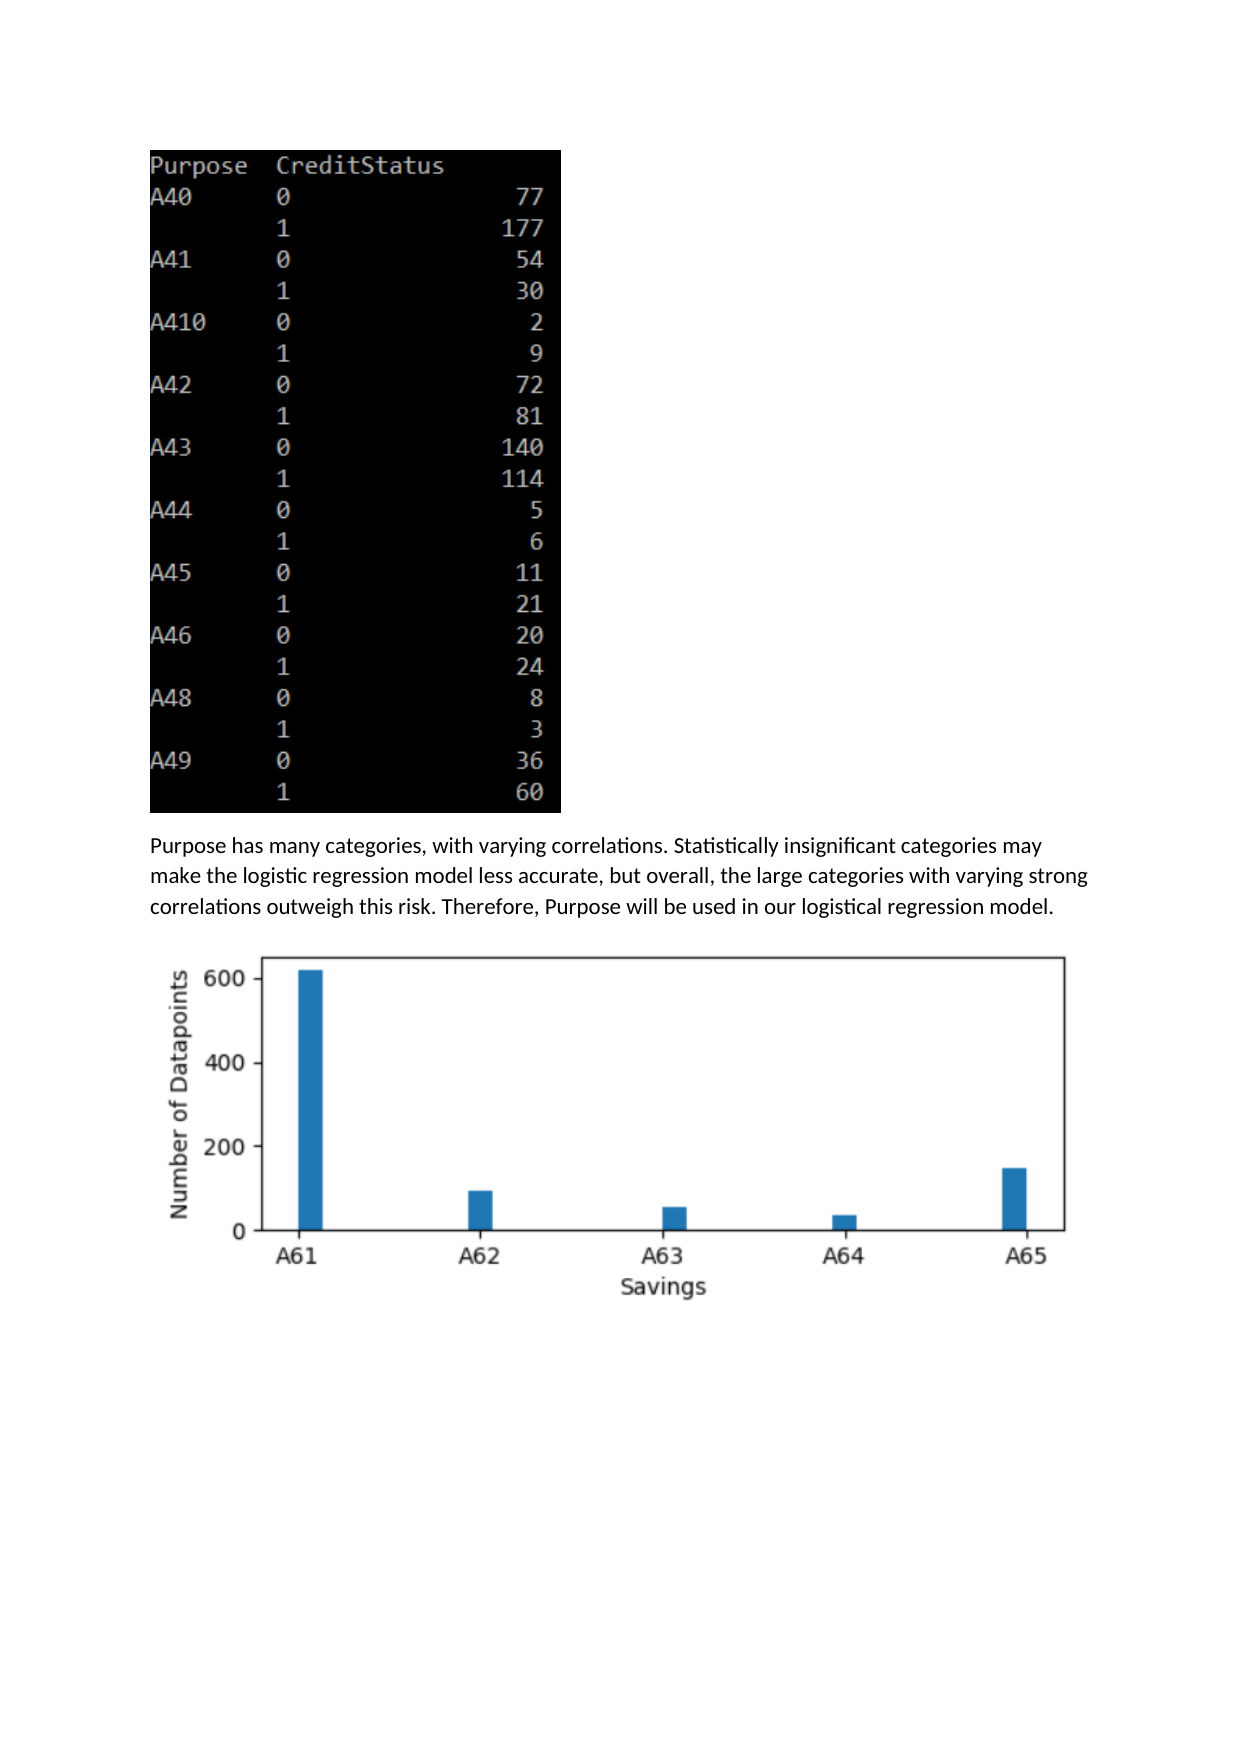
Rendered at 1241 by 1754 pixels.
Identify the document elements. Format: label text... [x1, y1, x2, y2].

picture [150, 150, 561, 813]
text Purpose has many categories, with varying correlations. Statistically insignificant categories may make the logistic regression model less accurate, but overall, the large categories with varying strong correlations outweigh this risk. Therefore, Purpose will be used in our logistical regression model. [150, 831, 1090, 920]
picture [150, 938, 1091, 1312]
